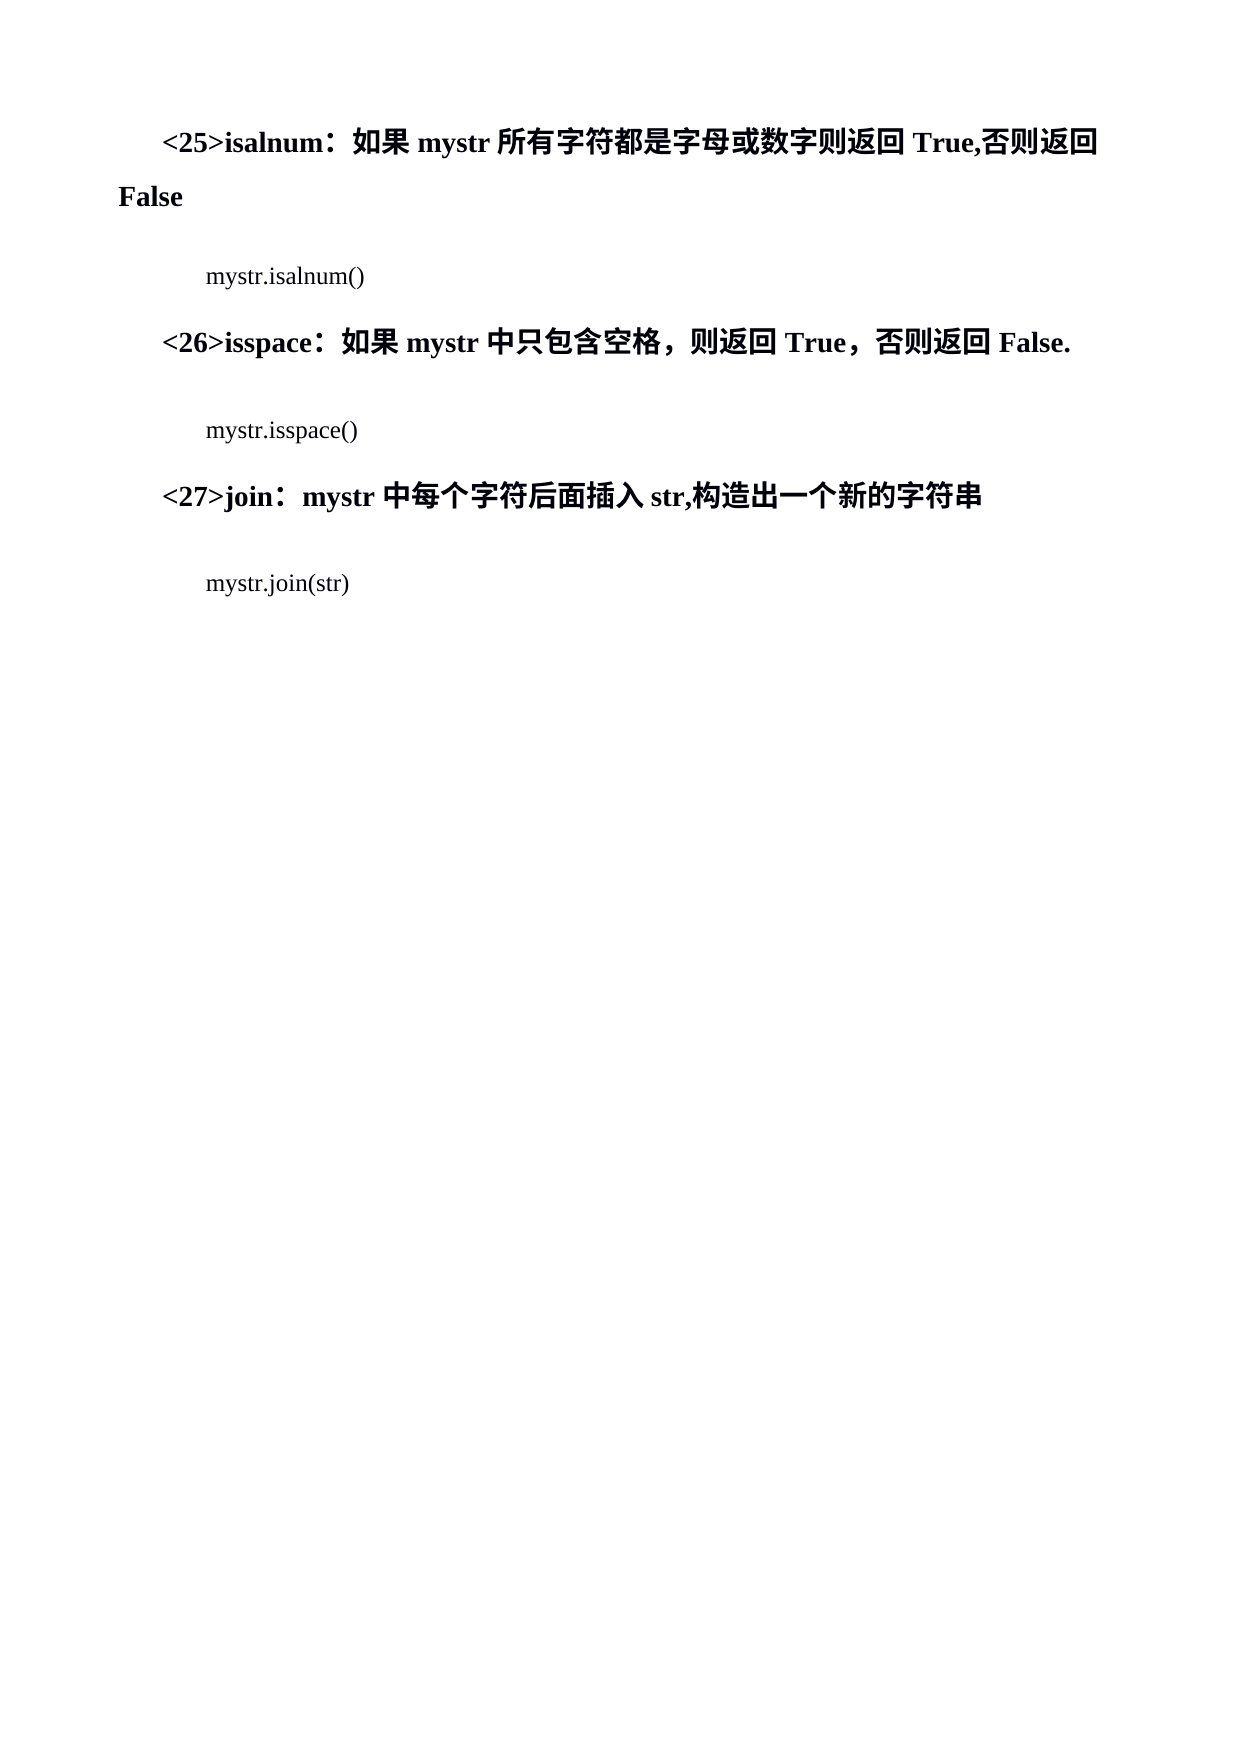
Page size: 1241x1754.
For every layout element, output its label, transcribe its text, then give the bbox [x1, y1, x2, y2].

subtitle <25>isalnum：如果 mystr 所有字符都是字母或数字则返回 True,否则返回 False [118, 118, 1122, 212]
subtitle <26>isspace：如果 mystr 中只包含空格，则返回 True，否则返回 False. [118, 319, 1122, 361]
text mystr.isalnum() [118, 261, 1122, 290]
text mystr.isspace() [118, 415, 1122, 443]
text mystr.join(str) [118, 568, 1122, 597]
subtitle <27>join：mystr 中每个字符后面插入str,构造出一个新的字符串 [118, 473, 1122, 515]
